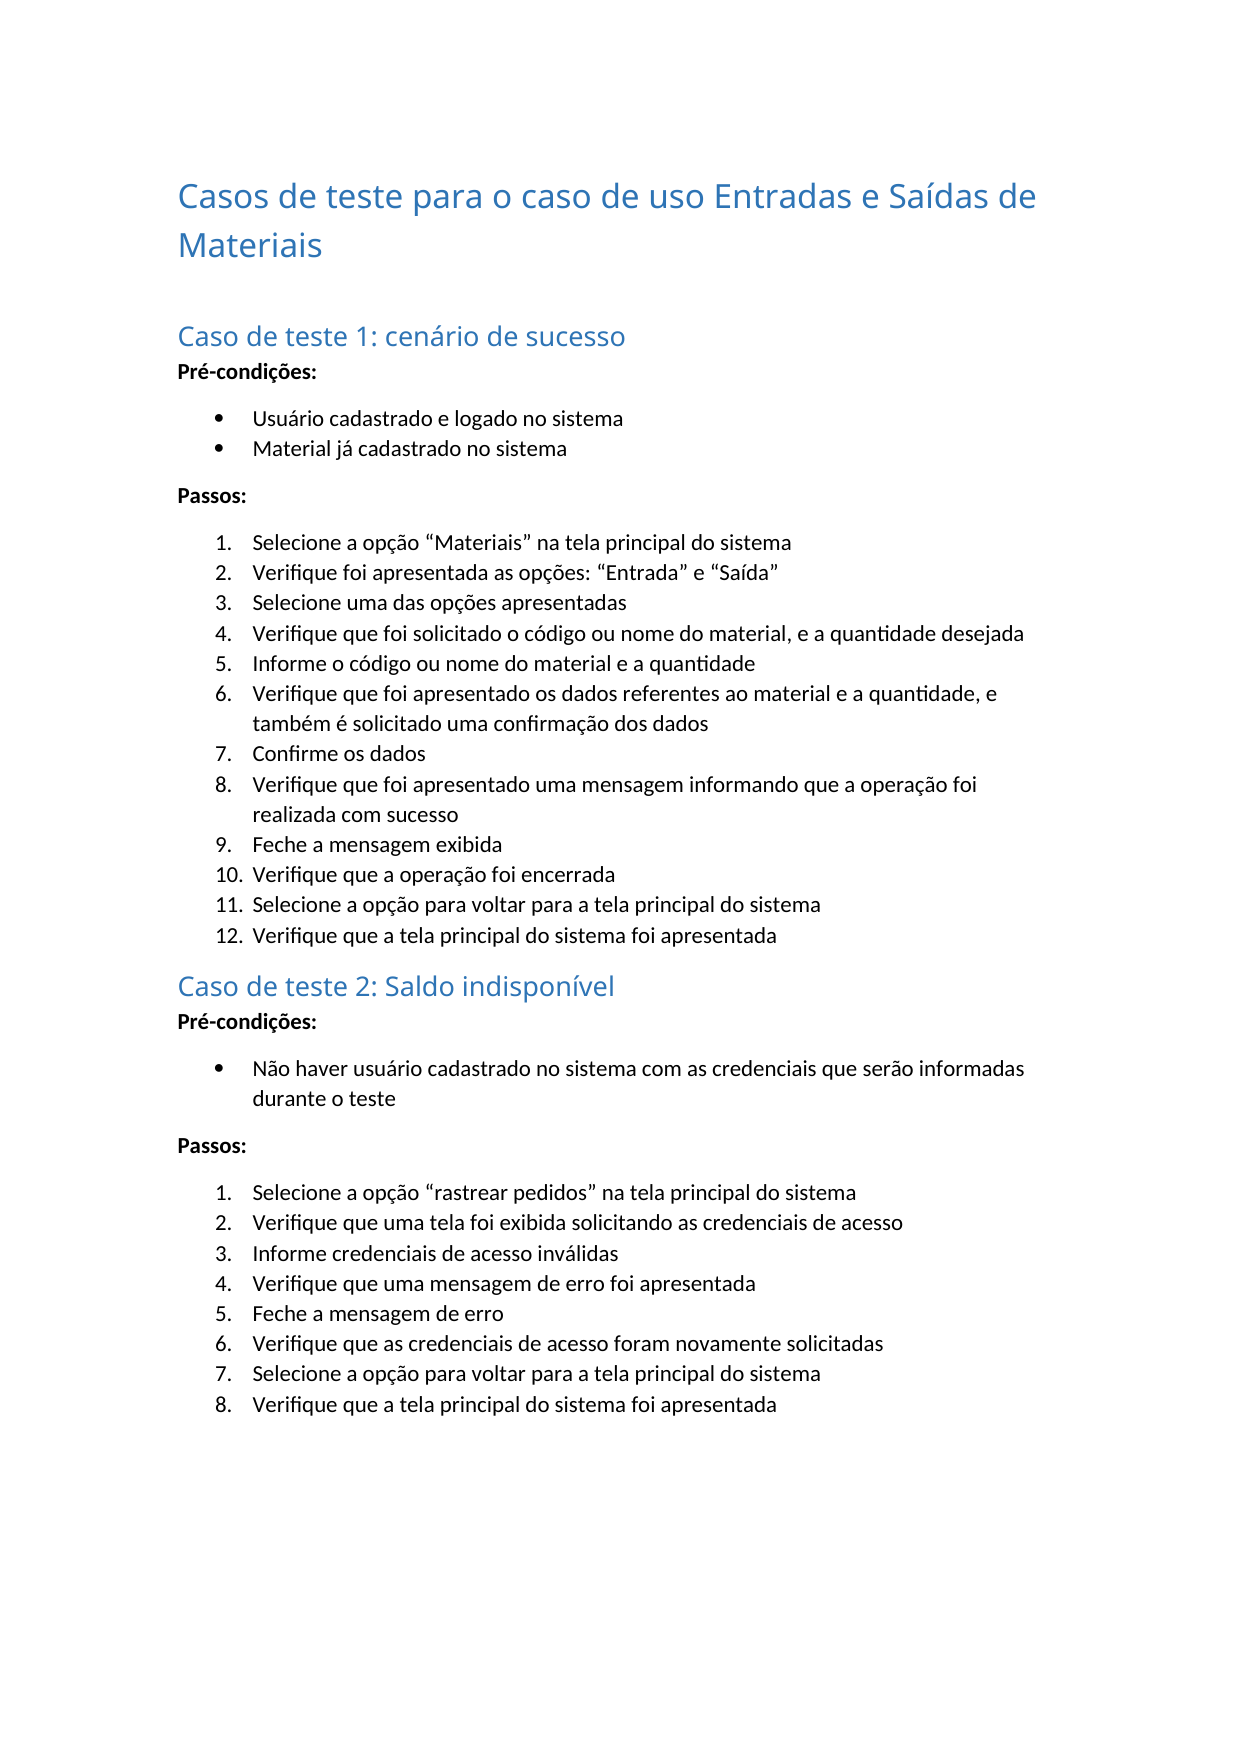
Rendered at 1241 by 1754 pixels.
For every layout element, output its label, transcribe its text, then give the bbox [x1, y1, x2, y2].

list Selecione a opção “rastrear pedidos” na tela principal do sistema [215, 1178, 1063, 1206]
text Passos: [177, 1131, 1063, 1159]
text Pré-condições: [177, 357, 1063, 385]
list Material já cadastrado no sistema [215, 434, 1063, 462]
list Selecione a opção para voltar para a tela principal do sistema [215, 891, 1063, 918]
list Informe credenciais de acesso inválidas [215, 1239, 1063, 1267]
list Verifique que a tela principal do sistema foi apresentada [215, 921, 1063, 949]
list Selecione uma das opções apresentadas [215, 588, 1063, 616]
list Feche a mensagem exibida [215, 830, 1063, 858]
list Verifique que foi apresentado os dados referentes ao material e a quantidade, e também é solicitado uma confirmação dos dados [215, 679, 1063, 737]
list Verifique que foi solicitado o código ou nome do material, e a quantidade desejada [215, 619, 1063, 647]
list Usuário cadastrado e logado no sistema [215, 404, 1063, 432]
list Verifique que a operação foi encerrada [215, 860, 1063, 888]
list Selecione a opção “Materiais” na tela principal do sistema [215, 528, 1063, 556]
subtitle Casos de teste para o caso de uso Entradas e Saídas de Materiais [177, 173, 1063, 267]
list Verifique que foi apresentado uma mensagem informando que a operação foi realizada com sucesso [215, 770, 1063, 828]
list Verifique que as credenciais de acesso foram novamente solicitadas [215, 1329, 1063, 1357]
list Verifique que uma tela foi exibida solicitando as credenciais de acesso [215, 1208, 1063, 1236]
list Feche a mensagem de erro [215, 1299, 1063, 1327]
list Confirme os dados [215, 739, 1063, 767]
list Informe o código ou nome do material e a quantidade [215, 649, 1063, 677]
subtitle Caso de teste 2: Saldo indisponível [177, 968, 1063, 1004]
subtitle Caso de teste 1: cenário de sucesso [177, 317, 1063, 354]
text Passos: [177, 481, 1063, 509]
list Não haver usuário cadastrado no sistema com as credenciais que serão informadas durante o teste [215, 1054, 1063, 1112]
text Pré-condições: [177, 1007, 1063, 1035]
list Verifique que a tela principal do sistema foi apresentada [215, 1390, 1063, 1418]
list Verifique que uma mensagem de erro foi apresentada [215, 1269, 1063, 1297]
list Verifique foi apresentada as opções: “Entrada” e “Saída” [215, 558, 1063, 586]
list Selecione a opção para voltar para a tela principal do sistema [215, 1359, 1063, 1387]
